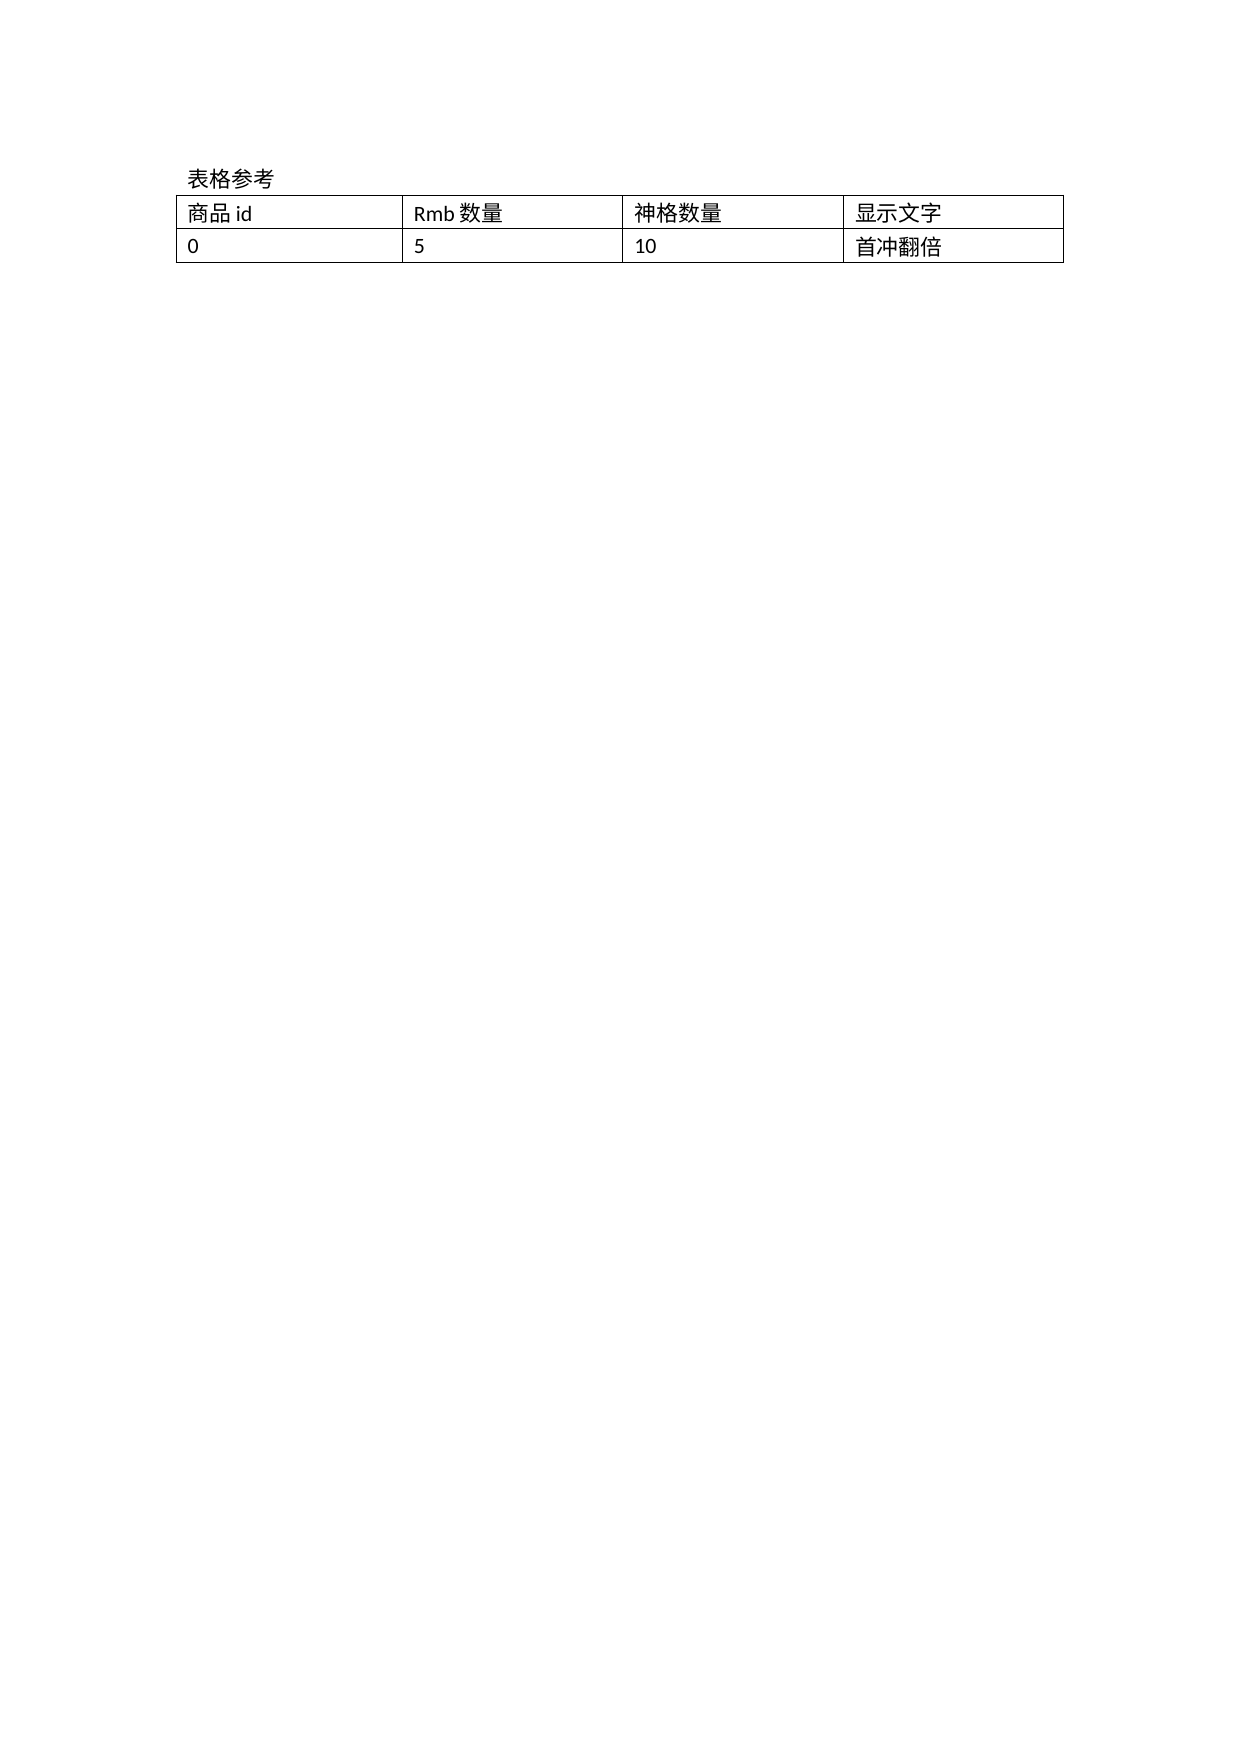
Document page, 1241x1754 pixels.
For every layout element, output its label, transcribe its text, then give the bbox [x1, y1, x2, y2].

table_cell 10 [623, 229, 843, 262]
table_header 商品id [177, 196, 402, 228]
table_cell 5 [403, 229, 622, 262]
text 表格参考 [187, 162, 1053, 194]
table_header Rmb数量 [403, 196, 622, 228]
table_header 神格数量 [623, 196, 843, 228]
table_cell 0 [177, 229, 402, 262]
table_cell 首冲翻倍 [844, 229, 1063, 262]
table_header 显示文字 [844, 196, 1063, 228]
